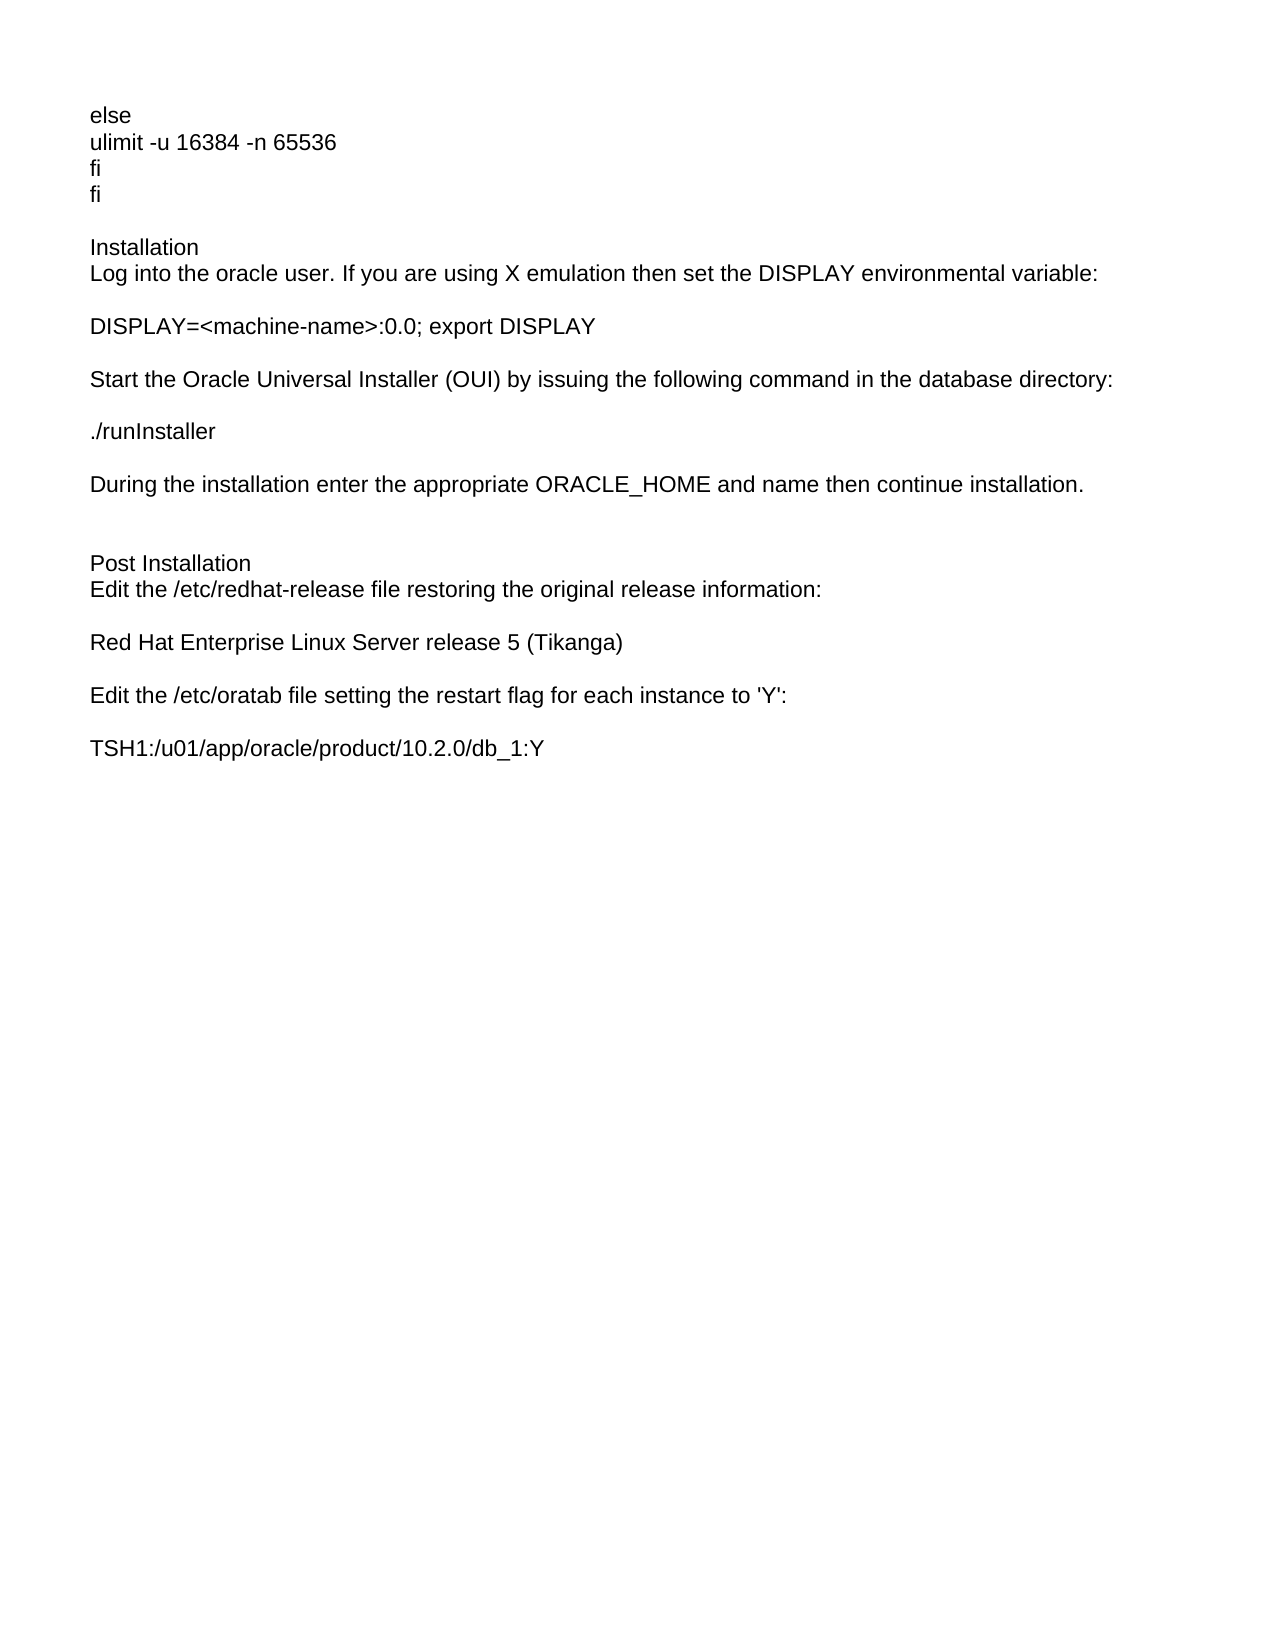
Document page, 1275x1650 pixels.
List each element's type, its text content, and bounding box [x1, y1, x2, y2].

text fi [89, 181, 1187, 207]
text During the installation enter the appropriate ORACLE_HOME and name then continue installation. [89, 471, 1187, 497]
text TSH1:/u01/app/oracle/product/10.2.0/db_1:Y [89, 734, 1187, 761]
text fi [89, 155, 1187, 181]
text ulimit -u 16384 -n 65536 [89, 128, 1187, 155]
text Installation [89, 234, 1187, 260]
text else [89, 102, 1187, 128]
text Start the Oracle Universal Installer (OUI) by issuing the following command in the database directory: [89, 366, 1187, 392]
text ./runInstaller [89, 418, 1187, 445]
text DISPLAY=<machine-name>:0.0; export DISPLAY [89, 313, 1187, 339]
text Red Hat Enterprise Linux Server release 5 (Tikanga) [89, 629, 1187, 656]
text Post Installation [89, 550, 1187, 576]
text Log into the oracle user. If you are using X emulation then set the DISPLAY environmental variable: [89, 260, 1187, 287]
text Edit the /etc/oratab file setting the restart flag for each instance to 'Y': [89, 682, 1187, 708]
text Edit the /etc/redhat-release file restoring the original release information: [89, 576, 1187, 603]
